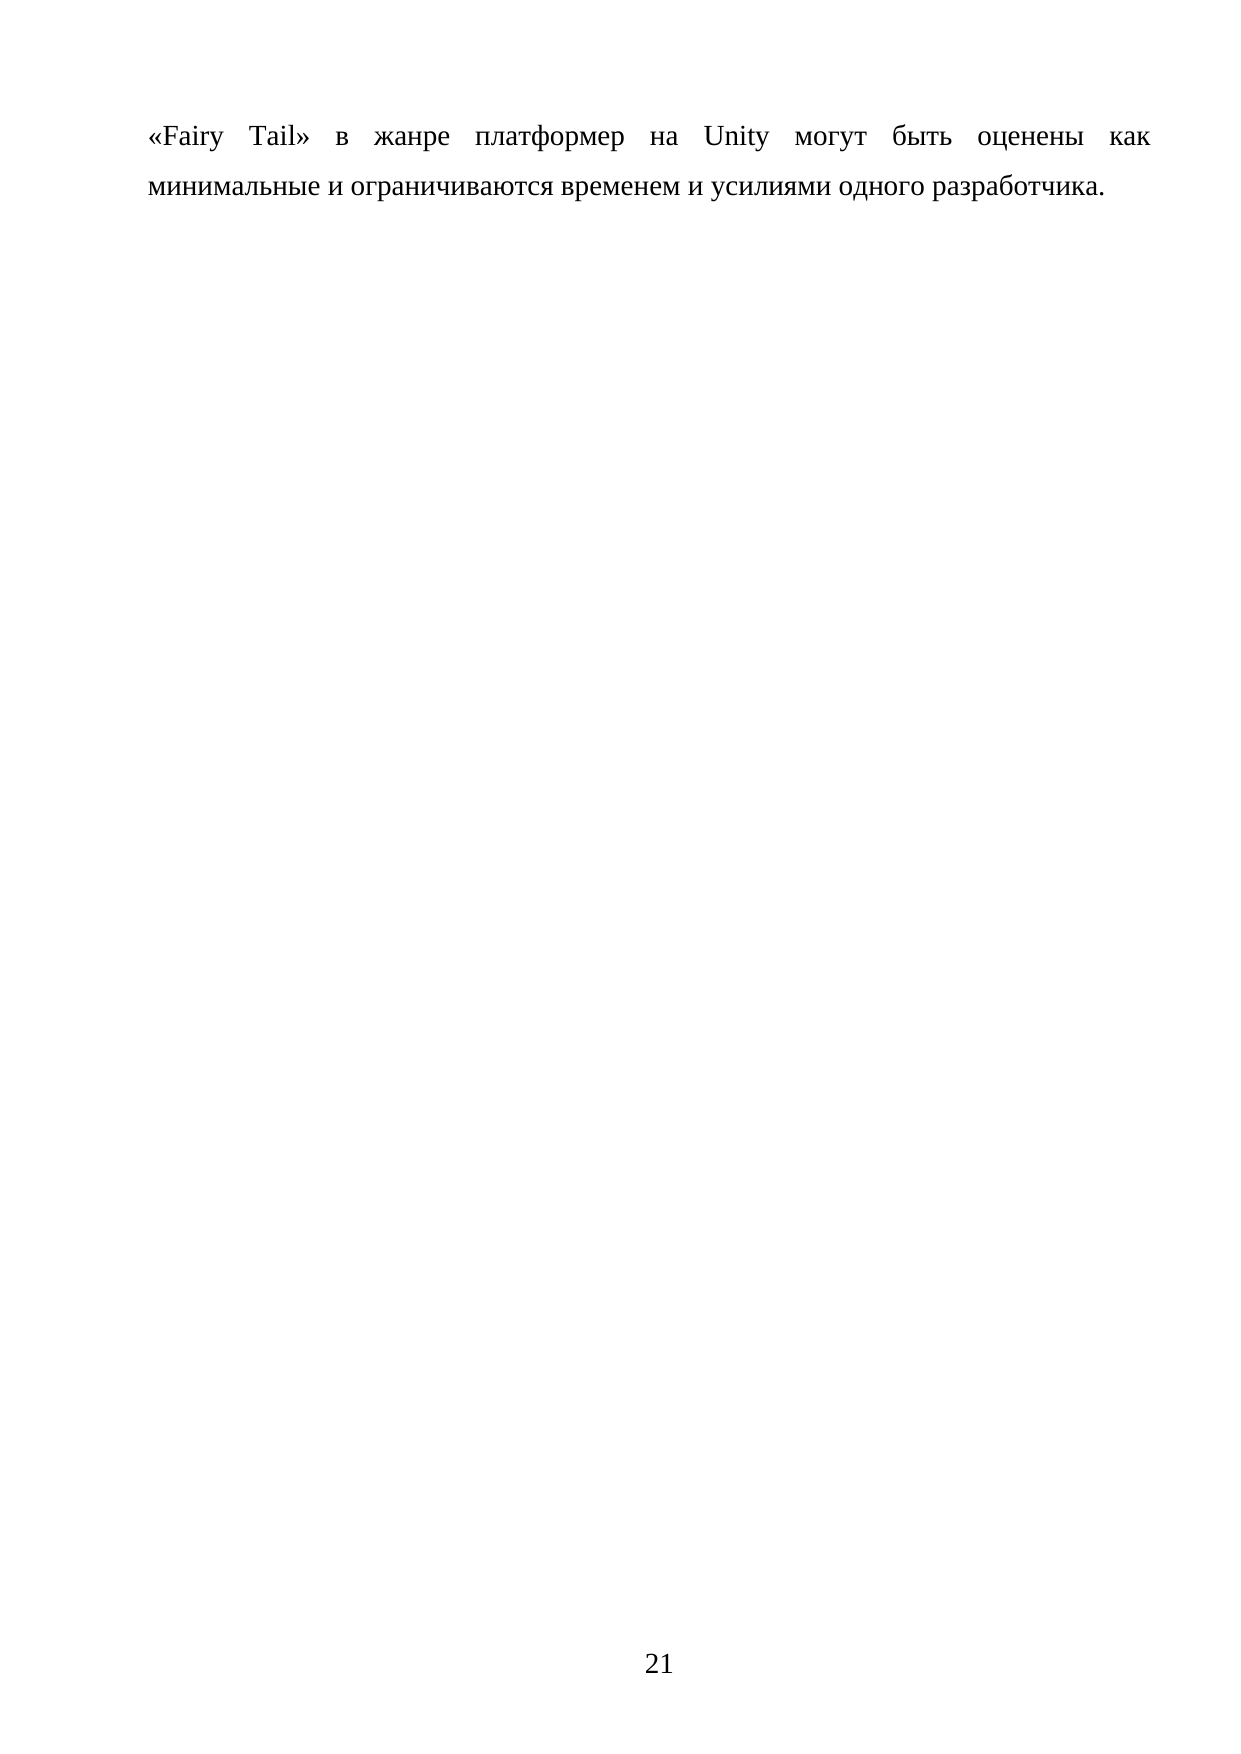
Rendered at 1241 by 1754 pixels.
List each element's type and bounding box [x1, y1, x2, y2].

text [148, 118, 1152, 202]
